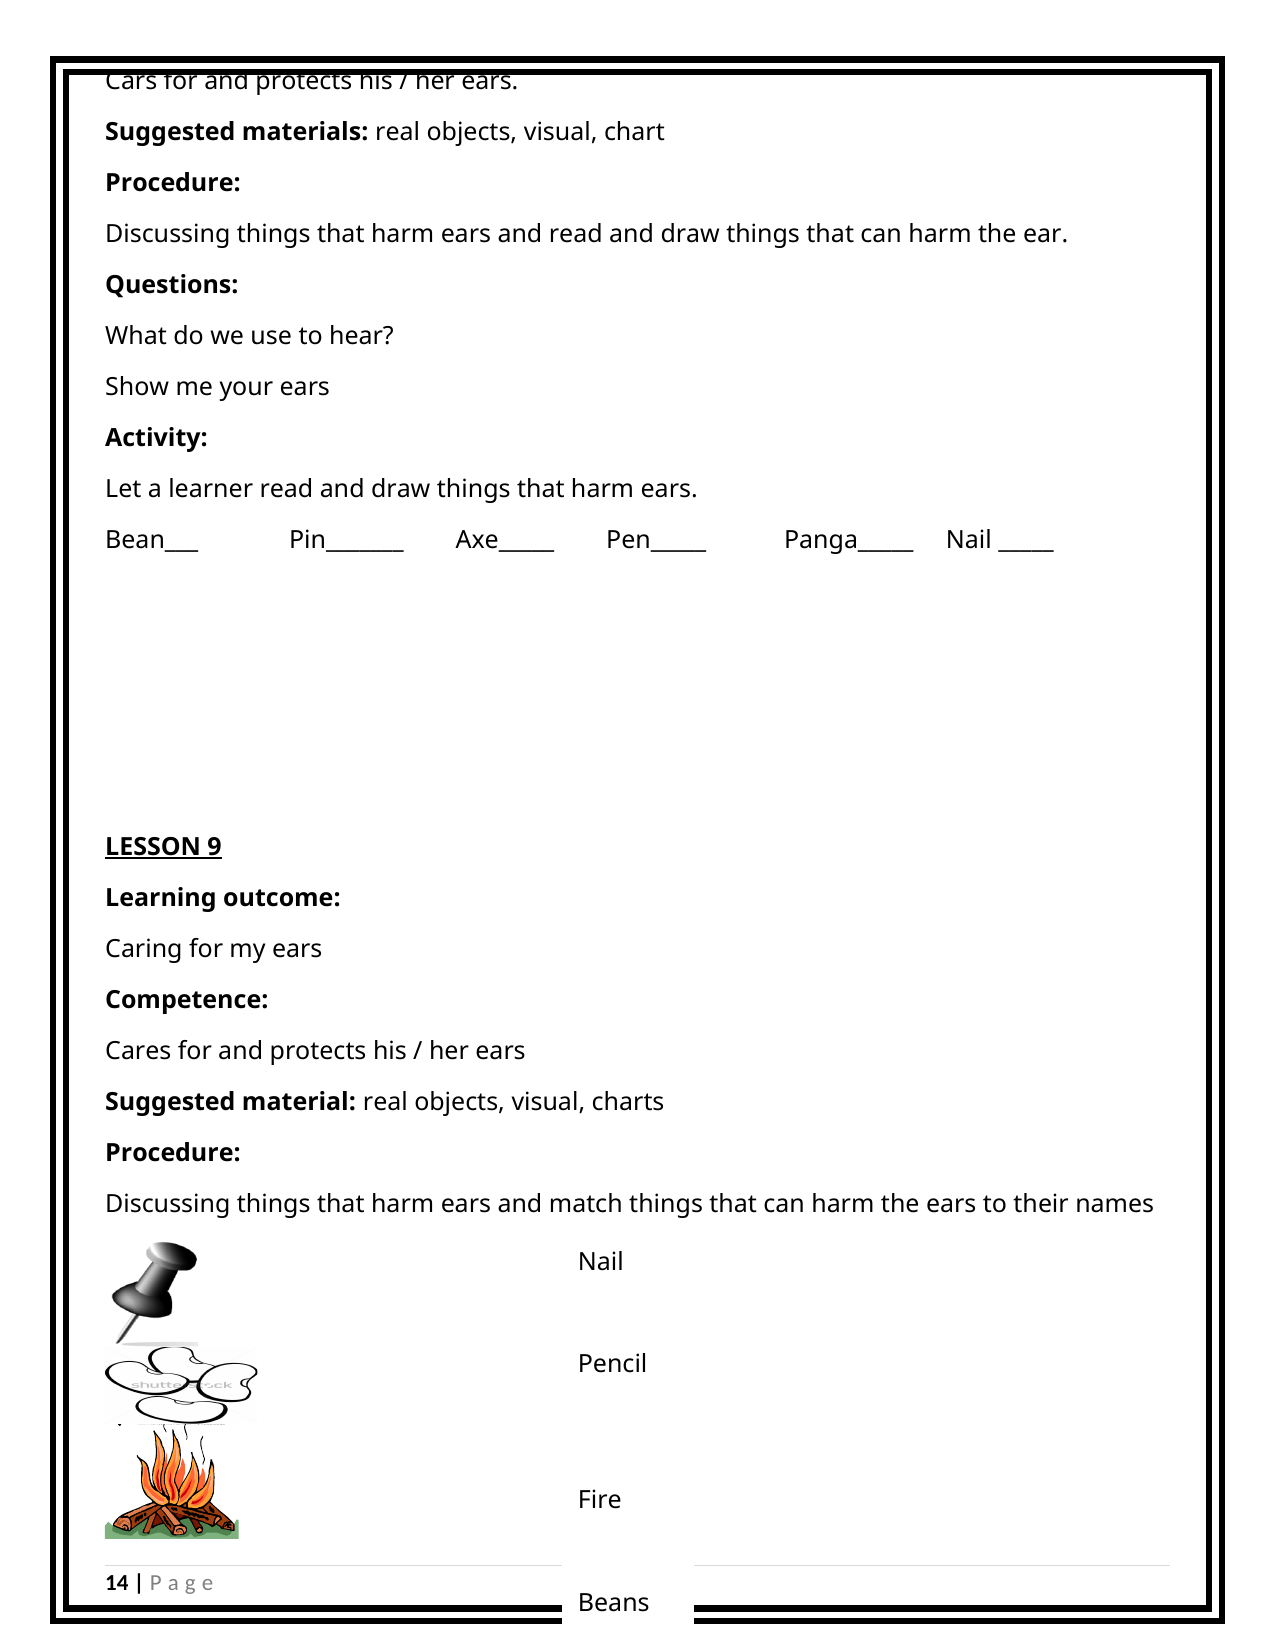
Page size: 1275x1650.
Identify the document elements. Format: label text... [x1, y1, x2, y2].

text LESSON 9 [105, 828, 1170, 862]
text Procedure: [105, 1134, 1170, 1168]
text Activity: [105, 420, 1170, 454]
text Questions: [105, 267, 1170, 301]
text Cares for and protects his / her ears [105, 1032, 1170, 1066]
text What do we use to hear? [105, 318, 1170, 352]
text Procedure: [105, 164, 1170, 199]
picture [105, 1236, 258, 1425]
text Cars for and protects his / her ears. [105, 75, 1170, 97]
text Discussing things that harm ears and match things that can harm the ears to their names [105, 1185, 1170, 1219]
text Discussing things that harm ears and read and draw things that can harm the ear. [105, 216, 1170, 250]
text Suggested materials: real objects, visual, chart [105, 113, 1170, 148]
text Learning outcome: [105, 879, 1170, 913]
text Caring for my ears [105, 930, 1170, 964]
text Show me your ears [105, 369, 1170, 403]
text Competence: [105, 981, 1170, 1015]
text Bean___ Pin_______ Axe_____ Pen_____ Panga_____ Nail _____ [105, 522, 1170, 556]
text Let a learner read and draw things that harm ears. [105, 471, 1170, 505]
text Suggested material: real objects, visual, charts [105, 1083, 1170, 1117]
